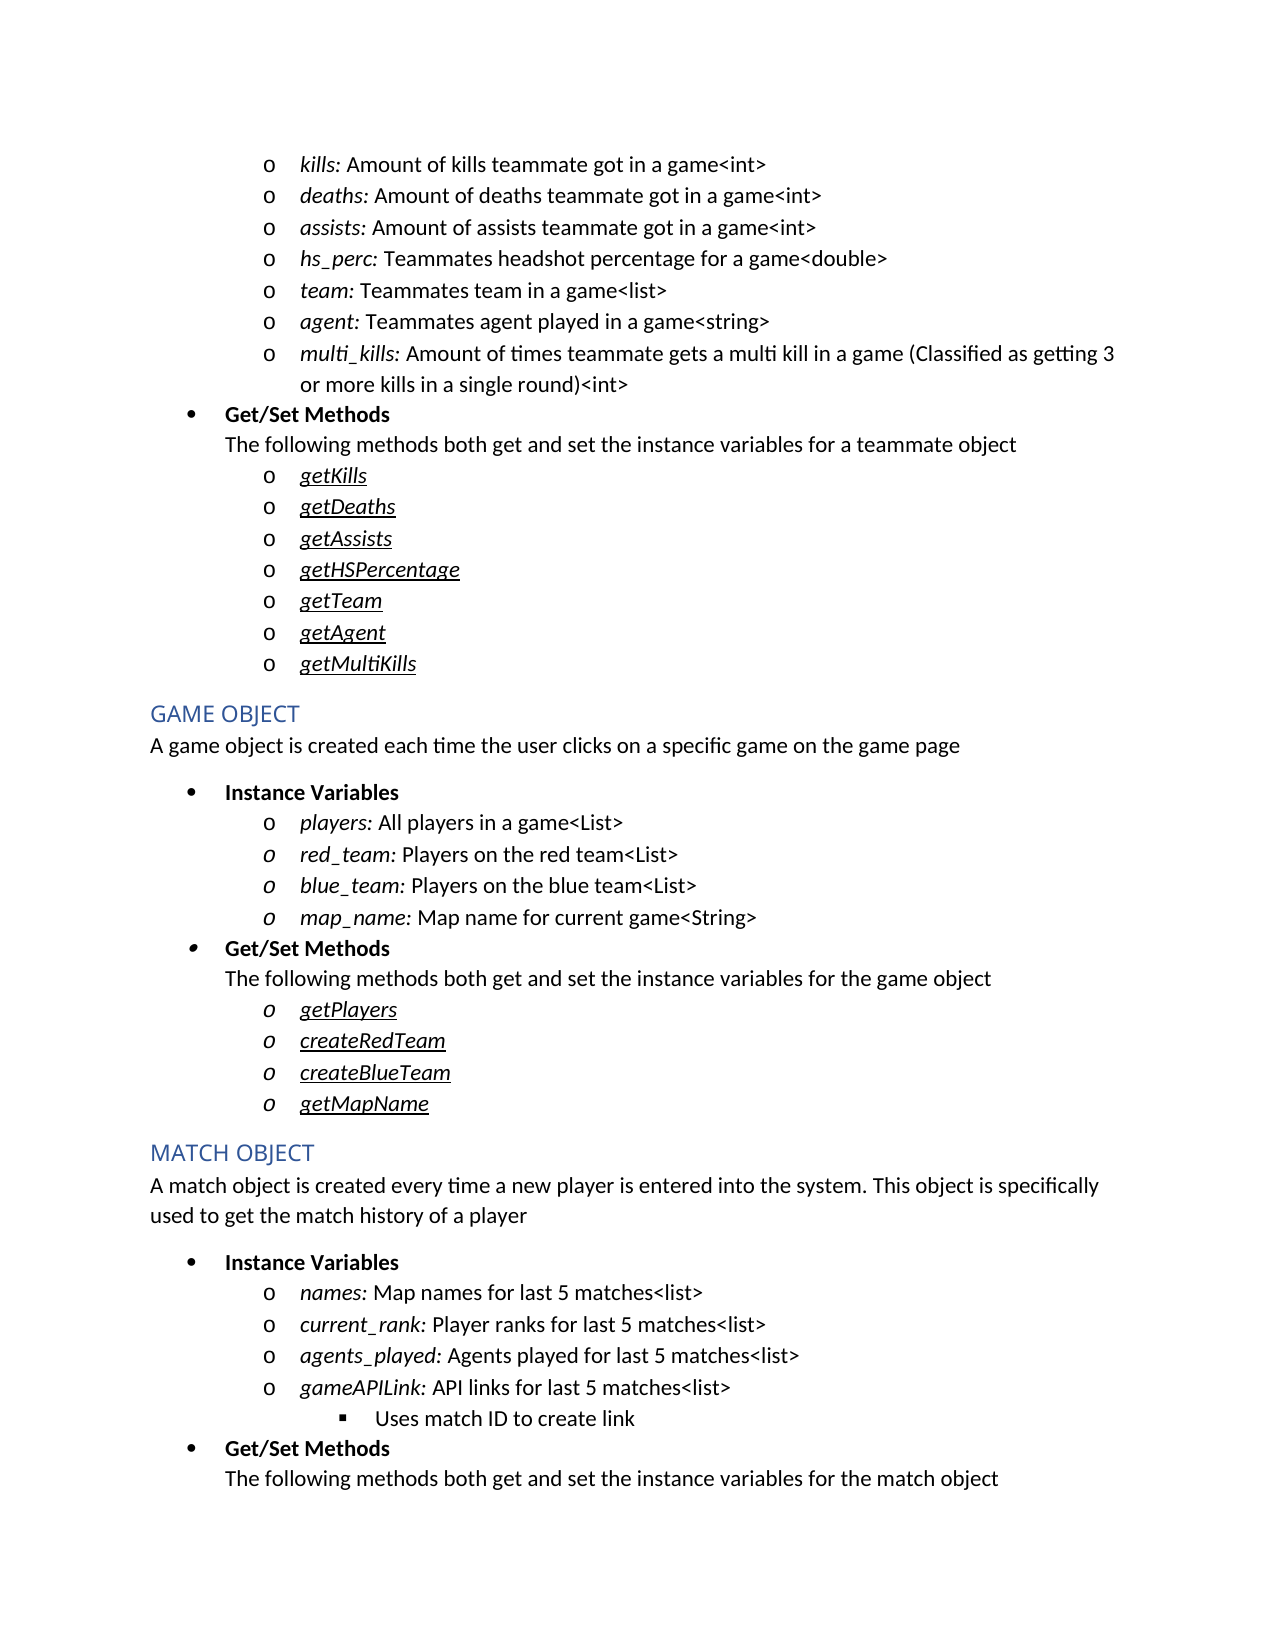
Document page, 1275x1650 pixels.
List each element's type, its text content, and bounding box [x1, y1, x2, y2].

list getHSPercentage [262, 555, 1125, 584]
list multi_kills: Amount of times teammate gets a multi kill in a game (Classified as getting 3 or more kills in a single round)<int> [262, 339, 1125, 398]
list hs_perc: Teammates headshot percentage for a game<double> [262, 244, 1125, 273]
list The following methods both get and set the instance variables for a teammate object [225, 431, 1125, 458]
list The following methods both get and set the instance variables for the game object [225, 964, 1125, 992]
list getDeaths [262, 492, 1125, 521]
list getMultiKills [262, 649, 1125, 679]
list agents_played: Agents played for last 5 matches<list> [262, 1341, 1125, 1370]
text A game object is created each time the user clicks on a specific game on the game page [150, 731, 1125, 759]
list agent: Teammates agent played in a game<string> [262, 307, 1125, 336]
list createBlueTeam [262, 1058, 1125, 1087]
list getPlayers [262, 995, 1125, 1024]
list Get/Set Methods [187, 400, 1125, 428]
list current_rank: Player ranks for last 5 matches<list> [262, 1310, 1125, 1339]
list Instance Variables [187, 778, 1125, 806]
list getAgent [262, 618, 1125, 647]
list kills: Amount of kills teammate got in a game<int> [262, 150, 1125, 179]
list assists: Amount of assists teammate got in a game<int> [262, 213, 1125, 242]
subtitle Game object [150, 698, 1125, 729]
list getTeam [262, 587, 1125, 616]
list players: All players in a game<List> [262, 808, 1125, 838]
list getKills [262, 461, 1125, 490]
list red_team: Players on the red team<List> [262, 840, 1125, 869]
list map_name: Map name for current game<String> [262, 903, 1125, 932]
list gameAPILink: API links for last 5 matches<list> [262, 1373, 1125, 1402]
list Uses match ID to create link [337, 1404, 1125, 1432]
list Get/Set Methods [187, 934, 1125, 962]
list getMapName [262, 1089, 1125, 1118]
list createRedTeam [262, 1026, 1125, 1055]
text A match object is created every time a new player is entered into the system. This object is specifically used to get the match history of a player [150, 1171, 1125, 1229]
list The following methods both get and set the instance variables for the match object [225, 1464, 1125, 1492]
list names: Map names for last 5 matches<list> [262, 1278, 1125, 1307]
list team: Teammates team in a game<list> [262, 276, 1125, 305]
list Get/Set Methods [187, 1434, 1125, 1462]
list Instance Variables [187, 1248, 1125, 1276]
list getAssists [262, 524, 1125, 553]
list deaths: Amount of deaths teammate got in a game<int> [262, 181, 1125, 211]
list blue_team: Players on the blue team<List> [262, 871, 1125, 901]
subtitle Match object [150, 1137, 1125, 1168]
